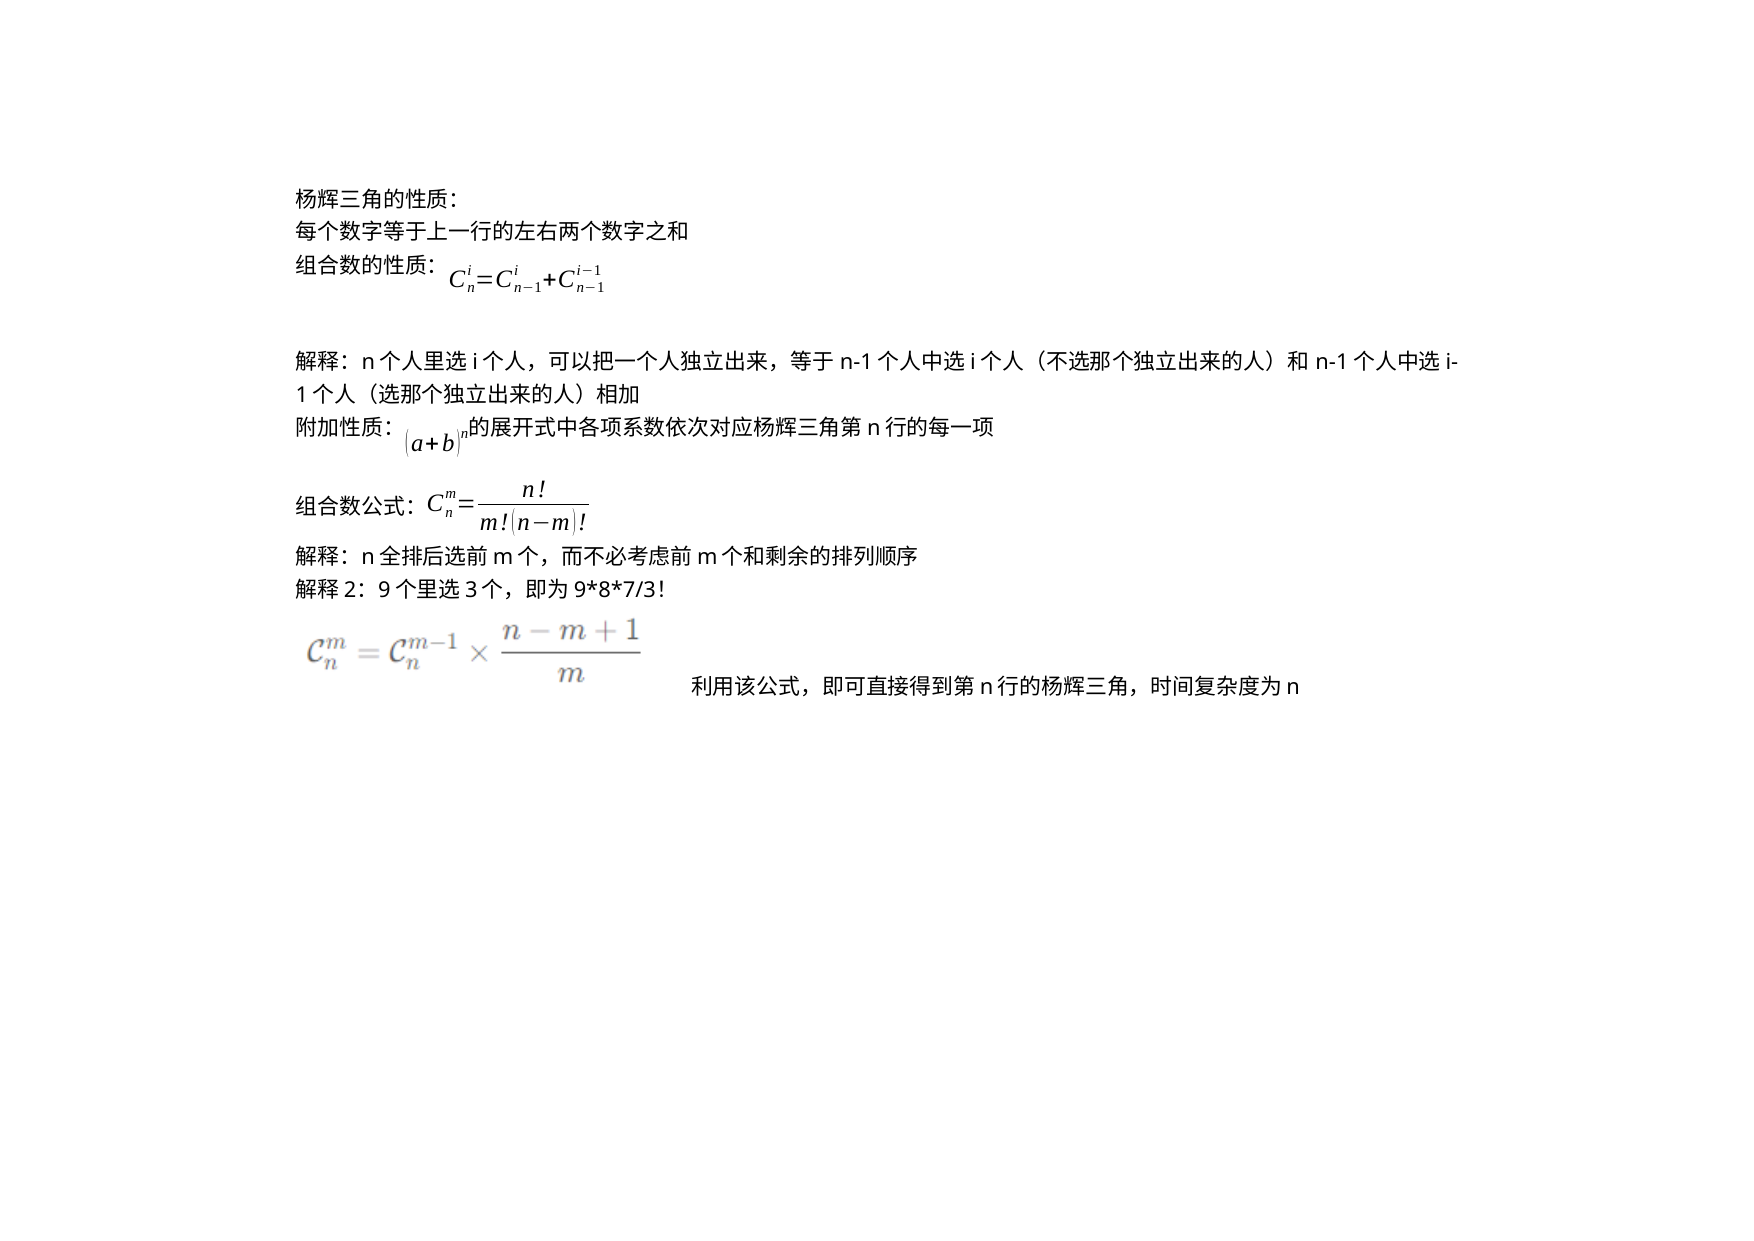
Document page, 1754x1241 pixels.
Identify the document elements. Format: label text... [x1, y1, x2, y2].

picture [295, 603, 691, 695]
text 附加性质：的展开式中各项系数依次对应杨辉三角第n行的每一项 [295, 409, 1459, 474]
text 杨辉三角的性质： [295, 181, 1459, 214]
text 每个数字等于上一行的左右两个数字之和 [295, 214, 1459, 246]
text 解释2：9个里选3个，即为9*8*7/3！ [295, 571, 1459, 604]
text 组合数公式： [295, 474, 1459, 539]
text 解释：n个人里选i个人，可以把一个人独立出来，等于n-1个人中选i个人（不选那个独立出来的人）和n-1个人中选i-1个人（选那个独立出来的人）相加 [295, 344, 1459, 409]
text 组合数的性质： [295, 246, 1459, 311]
text 解释：n全排后选前m个，而不必考虑前m个和剩余的排列顺序 [295, 539, 1459, 571]
